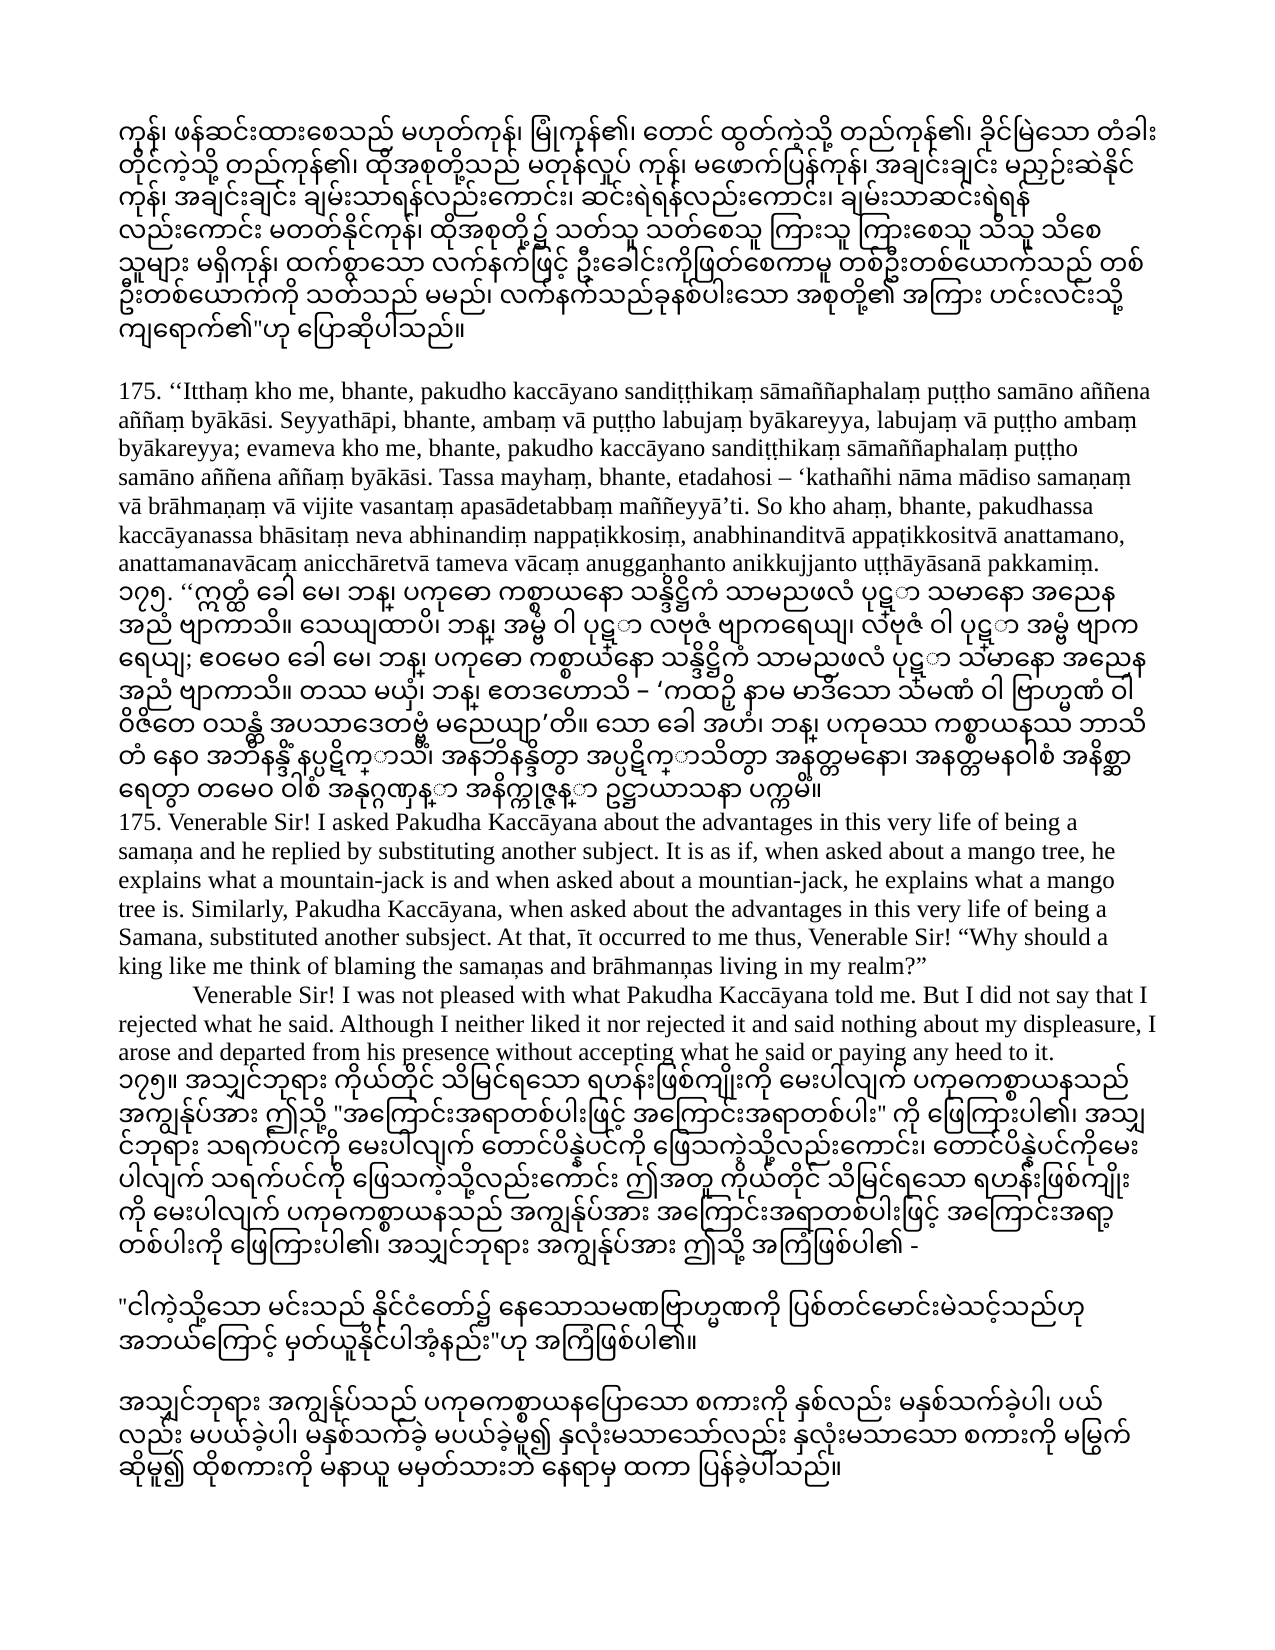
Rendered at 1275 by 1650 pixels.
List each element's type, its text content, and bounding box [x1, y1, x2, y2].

text ၁၇၅. ‘‘ဣတ္ထံ ခေါ မေ၊ ဘန္တေ၊ ပကုဓော ကစ္စာယနော သန္ဒိဋ္ဌိကံ သာမညဖလံ ပုဋ္ဌော သမာနော အညေန အညံ ဗျာကာသိ။ သေယျထာပိ၊ ဘန္တေ၊ အမ္ဗံ ဝါ ပုဋ္ဌော လဗုဇံ ဗျာကရေယျ၊ လဗုဇံ ဝါ ပုဋ္ဌော အမ္ဗံ ဗျာကရေယျ; ဧဝမေဝ ခေါ မေ၊ ဘန္တေ၊ ပကုဓော ကစ္စာယနော သန္ဒိဋ္ဌိကံ သာမညဖလံ ပုဋ္ဌော သမာနော အညေန အညံ ဗျာကာသိ။ တဿ မယှံ၊ ဘန္တေ၊ ဧတဒဟောသိ – ‘ကထဉှိ နာမ မာဒိသော သမဏံ ဝါ ဗြာဟ္မဏံ ဝါ ဝိဇိတေ ဝသန္တံ အပသာဒေတဗ္ဗံ မညေယျာ’တိ။ သော ခေါ အဟံ၊ ဘန္တေ၊ ပကုဓဿ ကစ္စာယနဿ ဘာသိတံ နေဝ အဘိနန္ဒိံ နပ္ပဋိက္ကောသိံ၊ အနဘိနန္ဒိတွာ အပ္ပဋိက္ကောသိတွာ အနတ္တမနော၊ အနတ္တမနဝါစံ အနိစ္ဆာရေတွာ တမေဝ ဝါစံ အနုဂ္ဂဏှန္တော အနိက္ကုဇ္ဇန္တော ဥဋ္ဌာယာသနာ ပက္ကမိံ။ [118, 577, 1157, 807]
text tree is. Similarly, Pakudha Kaccāyana, when asked about the advantages in this very life of being a Samana, substituted another subsject. At that, īt occurred to me thus, Venerable Sir! “Why should a king like me think of blaming the samaņas and brāhmanņas living in my realm?” [118, 894, 1157, 980]
text 175. Venerable Sir! I asked Pakudha Kaccāyana about the advantages in this very life of being a samaņa and he replied by substituting another subject. It is as if, when asked about a mango tree, he explains what a mountain-jack is and when asked about a mountian-jack, he explains what a mango [118, 807, 1157, 894]
text Venerable Sir! I was not pleased with what Pakudha Kaccāyana told me. But I did not say that I rejected what he said. Although I neither liked it nor rejected it and said nothing about my displeasure, I arose and departed from his presence without accepting what he said or paying any heed to it. [118, 980, 1157, 1066]
text ''ငါကဲ့သို့သော မင်းသည် နိုင်ငံတော်၌ နေသောသမဏဗြာဟ္မဏကို ပြစ်တင်မောင်းမဲသင့်သည်ဟုအဘယ်ကြောင့် မှတ်ယူနိုင်ပါအံ့နည်း''ဟု အကြံဖြစ်ပါ၏။ [118, 1292, 1157, 1359]
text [118, 118, 1157, 347]
text အသျှင်ဘုရား အကျွန်ုပ်သည် ပကုဓကစ္စာယနပြောသော စကားကို နှစ်လည်း မနှစ်သက်ခဲ့ပါ၊ ပယ်လည်း မပယ်ခဲ့ပါ၊ မနှစ်သက်ခဲ့ မပယ်ခဲ့မူ၍ နှလုံးမသာသော်လည်း နှလုံးမသာသော စကားကို မမြွက်ဆိုမူ၍ ထိုစကားကို မနာယူ မမှတ်သားဘဲ နေရာမှ ထကာ ပြန်ခဲ့ပါသည်။ [118, 1388, 1157, 1486]
text ၁၇၅။ အသျှင်ဘုရား ကိုယ်တိုင် သိမြင်ရသော ရဟန်းဖြစ်ကျိုးကို မေးပါလျက် ပကုဓကစ္စာယနသည်အကျွန်ုပ်အား ဤသို့ ''အကြောင်းအရာတစ်ပါးဖြင့် အကြောင်းအရာတစ်ပါး'' ကို ဖြေကြားပါ၏၊ အသျှင်ဘုရား သရက်ပင်ကို မေးပါလျက် တောင်ပိန္နဲပင်ကို ဖြေသကဲ့သို့လည်းကောင်း၊ တောင်ပိန္နဲပင်ကိုမေးပါလျက် သရက်ပင်ကို ဖြေသကဲ့သို့လည်းကောင်း ဤအတူ ကိုယ်တိုင် သိမြင်ရသော ရဟန်းဖြစ်ကျိုးကို မေးပါလျက် ပကုဓကစ္စာယနသည် အကျွန်ုပ်အား အကြောင်းအရာတစ်ပါးဖြင့် အကြောင်းအရာ့တစ်ပါးကို ဖြေကြားပါ၏၊ အသျှင်ဘုရား အကျွန်ုပ်အား ဤသို့ အကြံဖြစ်ပါ၏ - [118, 1066, 1157, 1264]
text 175. ‘‘Itthaṃ kho me, bhante, pakudho kaccāyano sandiṭṭhikaṃ sāmaññaphalaṃ puṭṭho samāno aññena aññaṃ byākāsi. Seyyathāpi, bhante, ambaṃ vā puṭṭho labujaṃ byākareyya, labujaṃ vā puṭṭho ambaṃ byākareyya; evameva kho me, bhante, pakudho kaccāyano sandiṭṭhikaṃ sāmaññaphalaṃ puṭṭho samāno aññena aññaṃ byākāsi. Tassa mayhaṃ, bhante, etadahosi – ‘kathañhi nāma mādiso samaṇaṃ vā brāhmaṇaṃ vā vijite vasantaṃ apasādetabbaṃ maññeyyā’ti. So kho ahaṃ, bhante, pakudhassa kaccāyanassa bhāsitaṃ neva abhinandiṃ nappaṭikkosiṃ, anabhinanditvā appaṭikkositvā anattamano, anattamanavācaṃ anicchāretvā tameva vācaṃ anuggaṇhanto anikkujjanto uṭṭhāyāsanā pakkamiṃ. [118, 376, 1157, 577]
